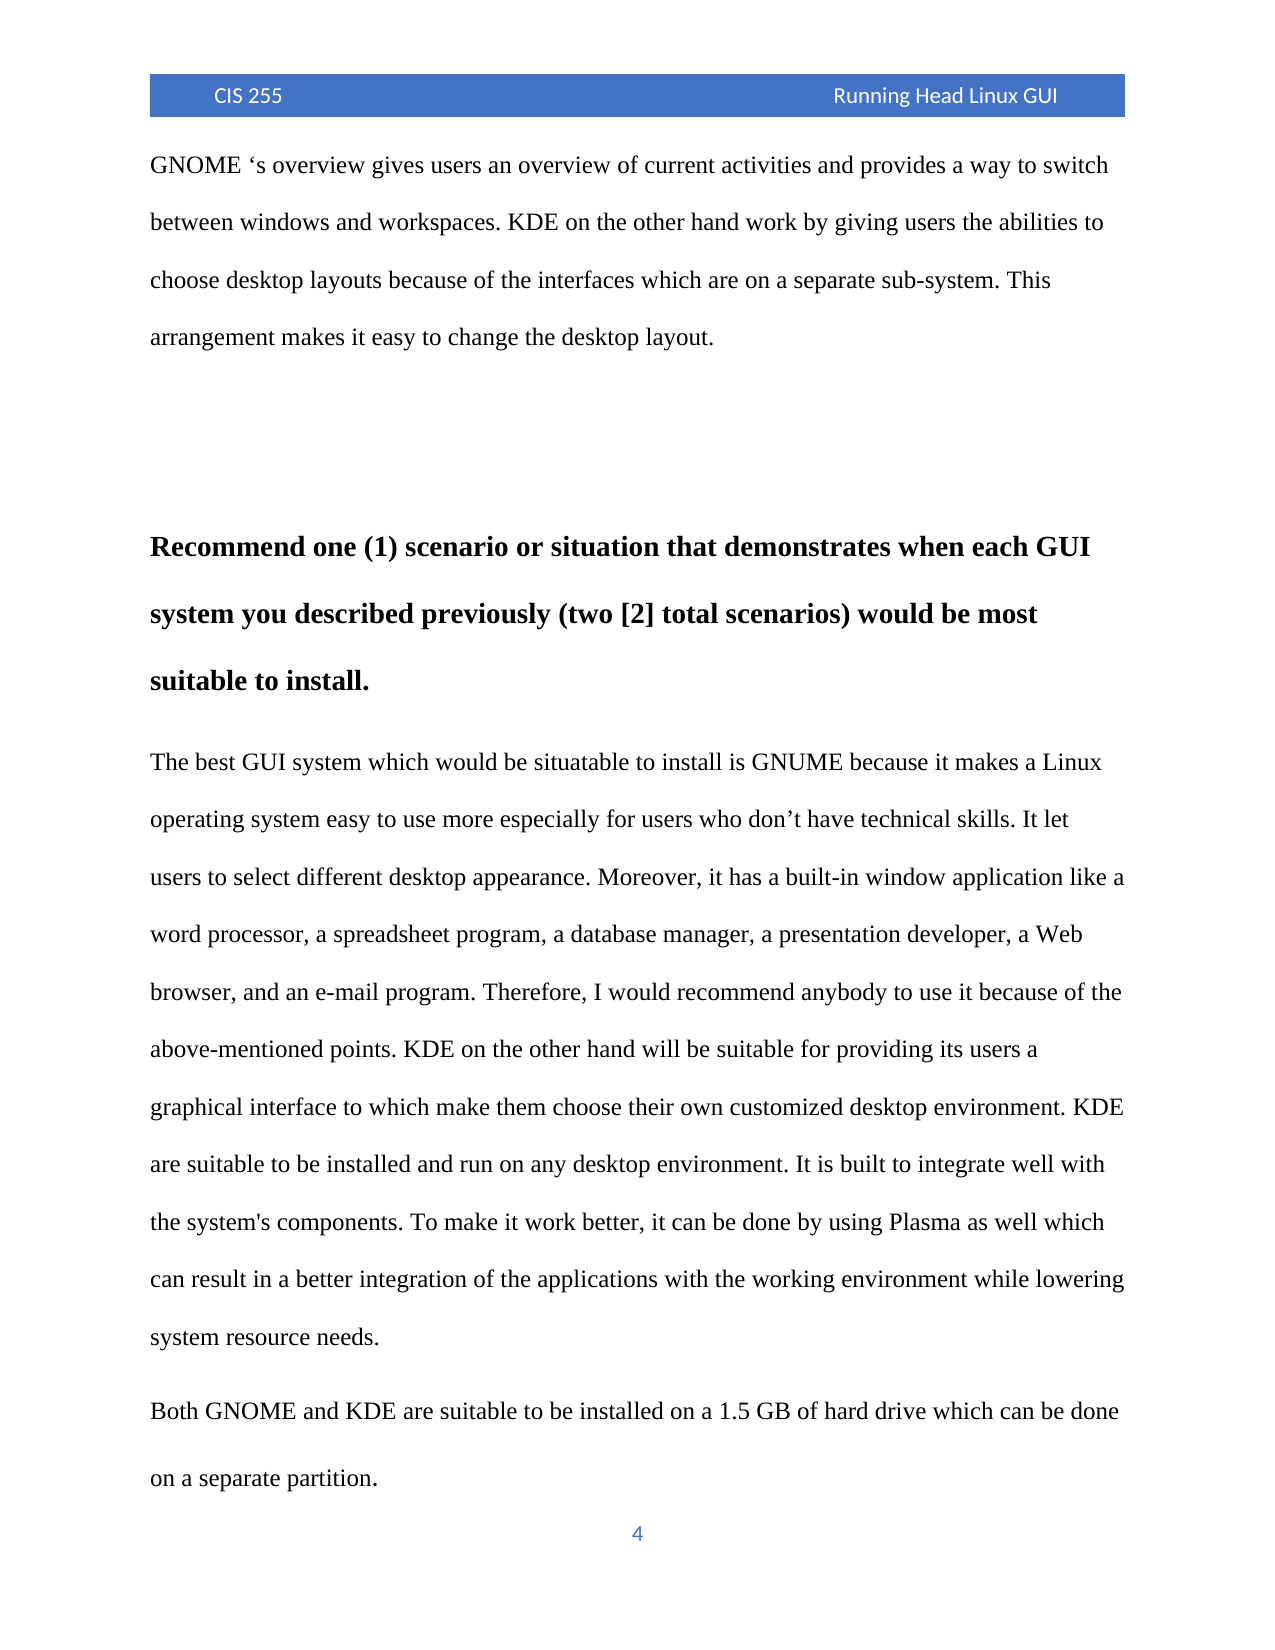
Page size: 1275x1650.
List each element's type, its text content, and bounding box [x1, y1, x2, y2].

text Recommend one (1) scenario or situation that demonstrates when each GUI system you described previously (two [2] total scenarios) would be most suitable to install. [150, 529, 1125, 697]
text The best GUI system which would be situatable to install is GNUME because it makes a Linux operating system easy to use more especially for users who don’t have technical skills. It let users to select different desktop appearance. Moreover, it has a built-in window application like a word processor, a spreadsheet program, a database manager, a presentation developer, a Web browser, and an e-mail program. Therefore, I would recommend anybody to use it because of the above-mentioned points. KDE on the other hand will be suitable for providing its users a graphical interface to which make them choose their own customized desktop environment. KDE are suitable to be installed and run on any desktop environment. It is built to integrate well with the system's components. To make it work better, it can be done by using Plasma as well which can result in a better integration of the applications with the working environment while lowering system resource needs. [150, 747, 1125, 1351]
subtitle GNOME ‘s overview gives users an overview of current activities and provides a way to switch between windows and workspaces. KDE on the other hand work by giving users the abilities to choose desktop layouts because of the interfaces which are on a separate sub-system. This arrangement makes it easy to change the desktop layout. [150, 150, 1125, 351]
text Both GNOME and KDE are suitable to be installed on a 1.5 GB of hard drive which can be done on a separate partition. [150, 1396, 1125, 1493]
